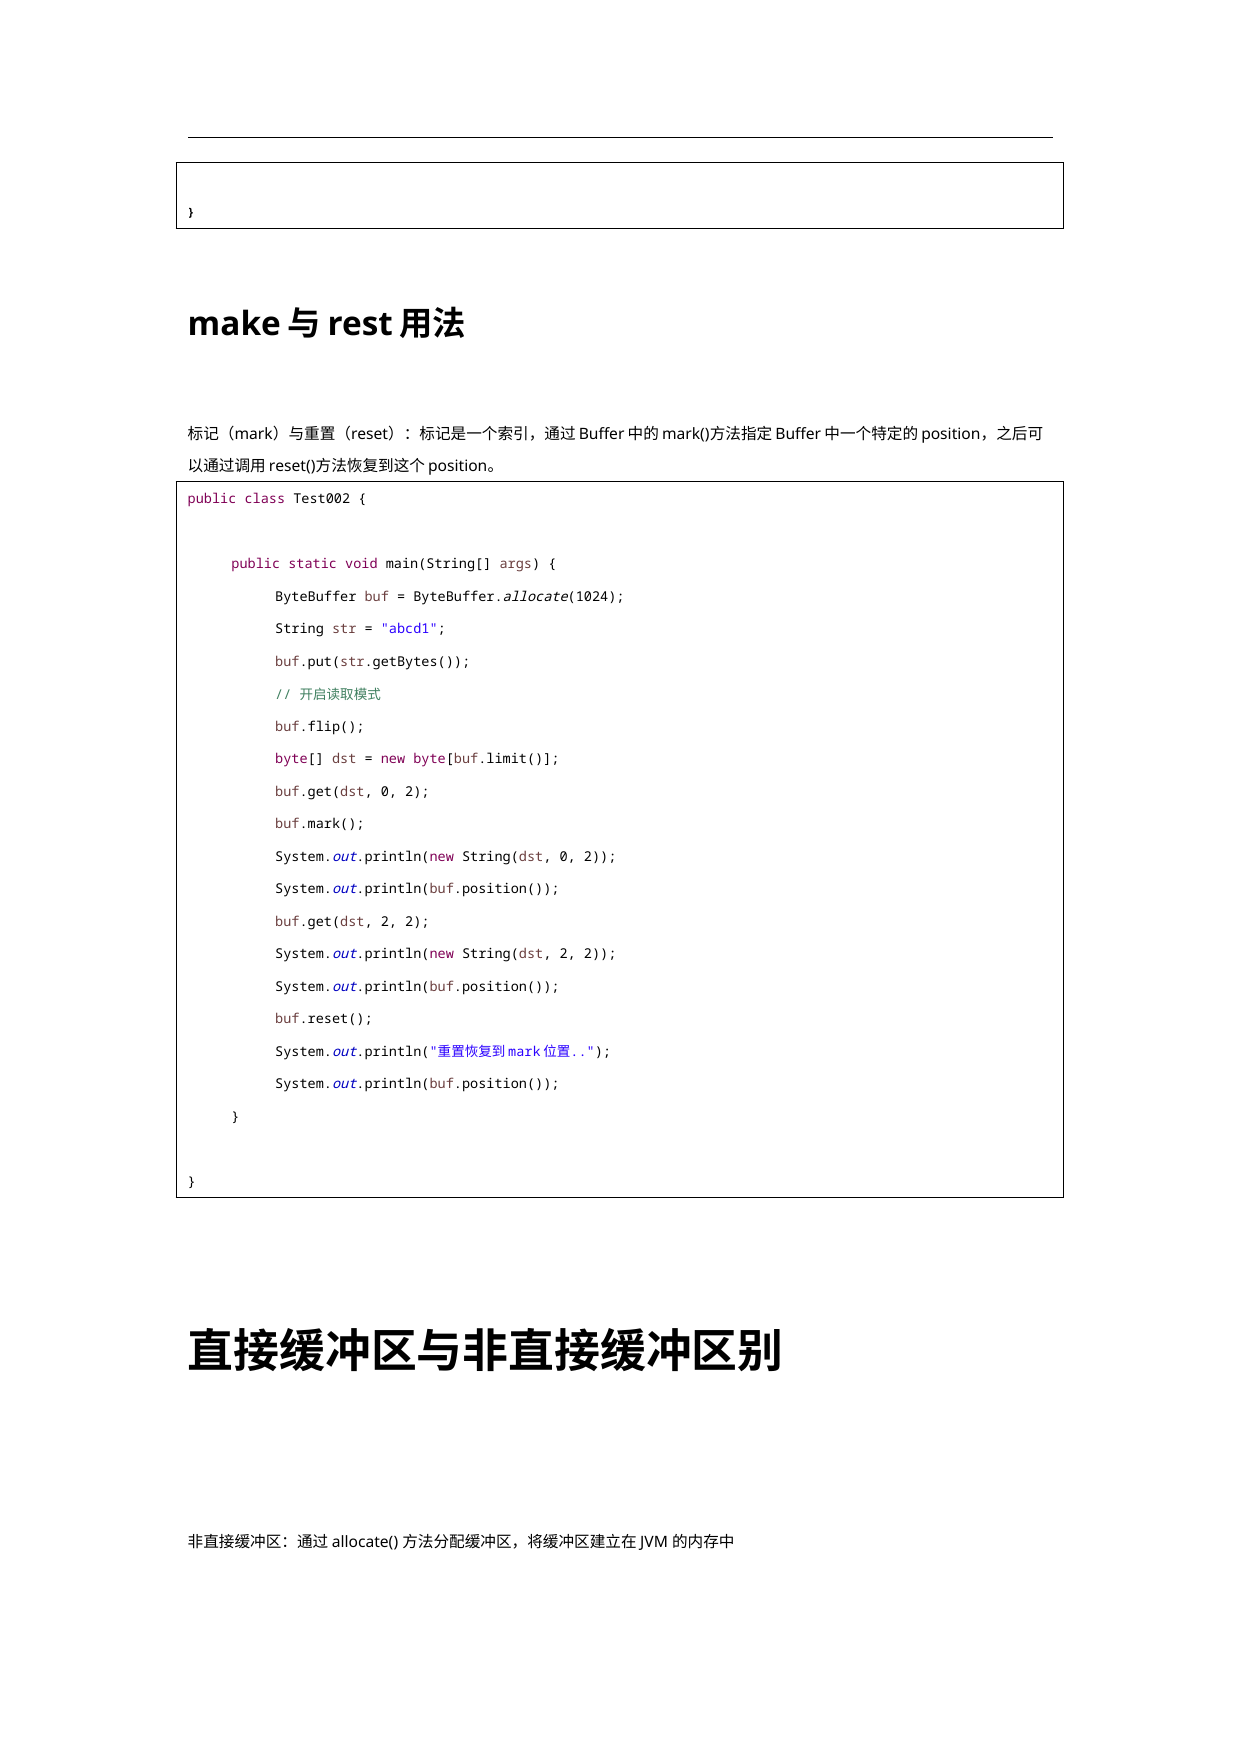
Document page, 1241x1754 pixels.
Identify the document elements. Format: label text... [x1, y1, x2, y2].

subtitle 直接缓冲区与非直接缓冲区别 [187, 1298, 1053, 1396]
subtitle make与rest用法 [187, 289, 1053, 354]
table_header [177, 163, 1063, 228]
table_header public class Test002 { public static void main(String[] args) { ByteBuffer buf = ByteBuffer.allocate(1024); String str = "abcd1"; buf.put(str.getBytes()); // 开启读取模式 buf.flip(); byte[] dst = new byte[buf.limit()]; buf.get(dst, 0, 2); buf.mark(); System.out.println(new String(dst, 0, 2)); System.out.println(buf.position()); buf.get(dst, 2, 2); System.out.println(new String(dst, 2, 2)); System.out.println(buf.position()); buf.reset(); System.out.println("重置恢复到mark位置.."); System.out.println(buf.position()); } } [177, 482, 1063, 1197]
text 非直接缓冲区：通过 allocate() 方法分配缓冲区，将缓冲区建立在 JVM 的内存中 [187, 1524, 1053, 1556]
text 标记（mark）与重置（reset）：标记是一个索引，通过Buffer中的mark()方法指定Buffer中一个特定的position，之后可以通过调用reset()方法恢复到这个position。 [187, 416, 1053, 481]
